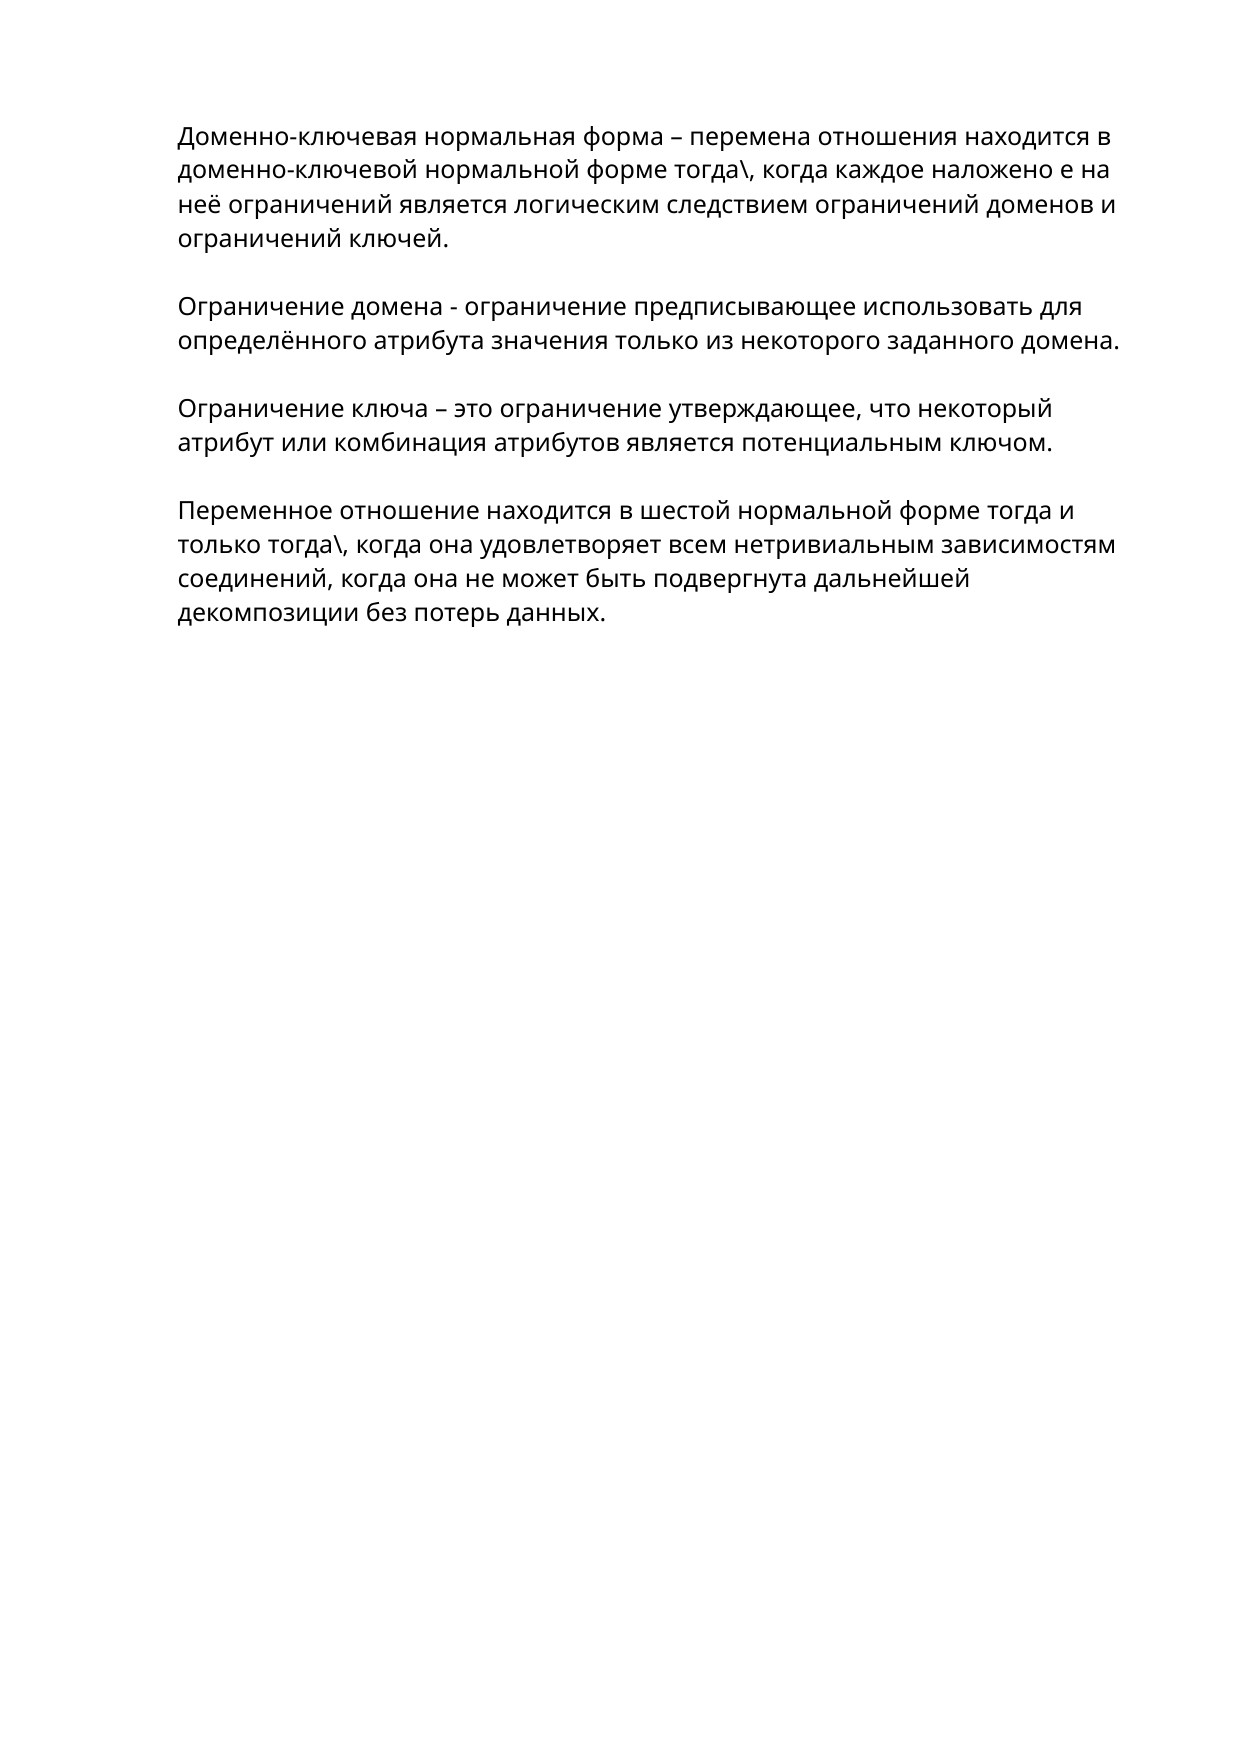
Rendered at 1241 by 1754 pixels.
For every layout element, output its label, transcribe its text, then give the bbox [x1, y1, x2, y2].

text Ограничение домена - ограничение предписывающее использовать для определённого атрибута значения только из некоторого заданного домена. [177, 288, 1152, 357]
text Ограничение ключа – это ограничение утверждающее, что некоторый атрибут или комбинация атрибутов является потенциальным ключом. [177, 391, 1152, 459]
text Переменное отношение находится в шестой нормальной форме тогда и только тогда\, когда она удовлетворяет всем нетривиальным зависимостям соединений, когда она не может быть подвергнута дальнейшей декомпозиции без потерь данных. [177, 493, 1152, 629]
text Доменно-ключевая нормальная форма – перемена отношения находится в доменно-ключевой нормальной форме тогда\, когда каждое наложено е на неё ограничений является логическим следствием ограничений доменов и ограничений ключей. [177, 118, 1152, 254]
